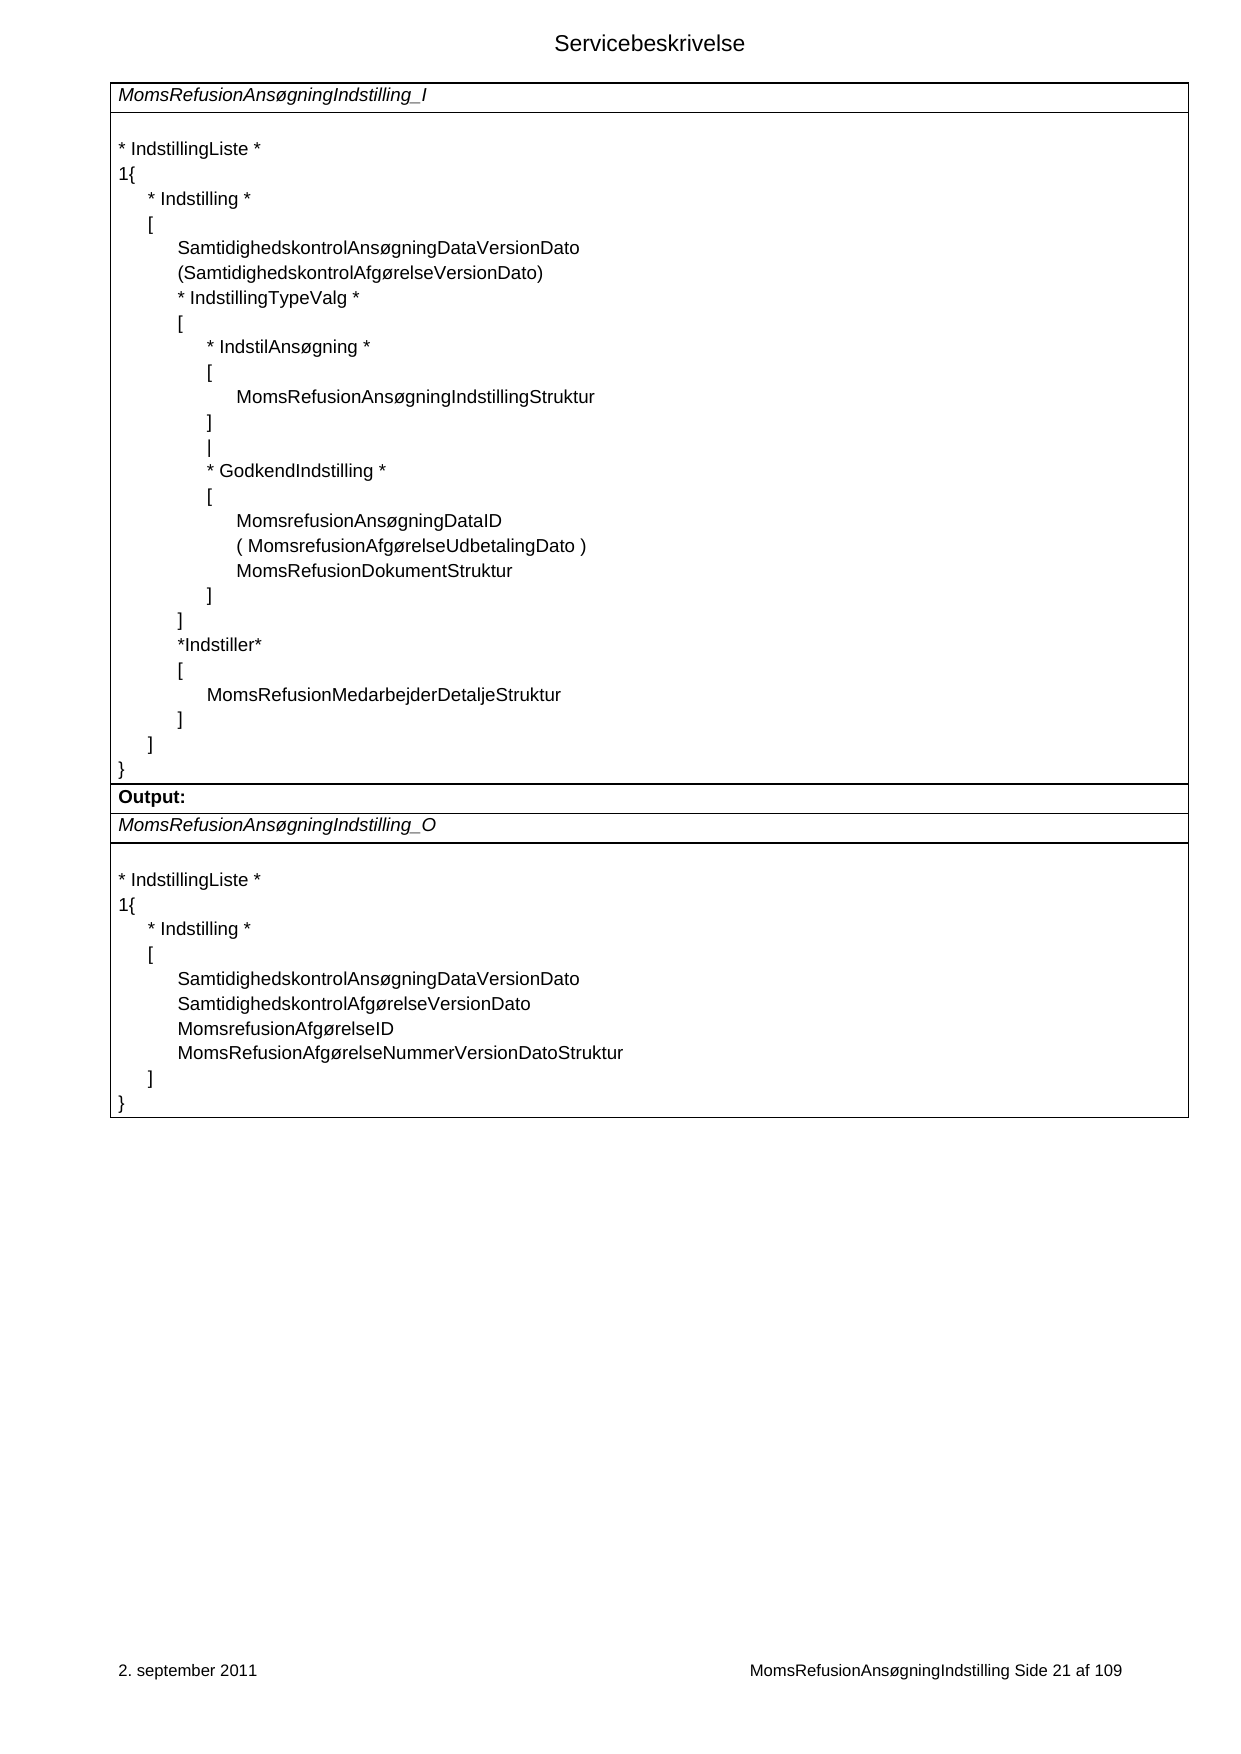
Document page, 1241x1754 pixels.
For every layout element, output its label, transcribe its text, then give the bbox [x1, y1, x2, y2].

table_cell Output: [111, 785, 1188, 813]
table_cell MomsRefusionAnsøgningIndstilling_O [111, 814, 1188, 842]
table_cell MomsRefusionAnsøgningIndstilling_I [111, 84, 1188, 112]
table_cell * IndstillingListe * 1{ * Indstilling * [ SamtidighedskontrolAnsøgningDataVersionDato SamtidighedskontrolAfgørelseVersionDato MomsrefusionAfgørelseID MomsRefusionAfgørelseNummerVersionDatoStruktur ] } [111, 844, 1188, 1117]
table_cell * IndstillingListe * 1{ * Indstilling * [ SamtidighedskontrolAnsøgningDataVersionDato (SamtidighedskontrolAfgørelseVersionDato) * IndstillingTypeValg * [ * IndstilAnsøgning * [ MomsRefusionAnsøgningIndstillingStruktur ] | * GodkendIndstilling * [ MomsrefusionAnsøgningDataID ( MomsrefusionAfgørelseUdbetalingDato ) MomsRefusionDokumentStruktur ] ] *Indstiller* [ MomsRefusionMedarbejderDetaljeStruktur ] ] } [111, 113, 1188, 783]
